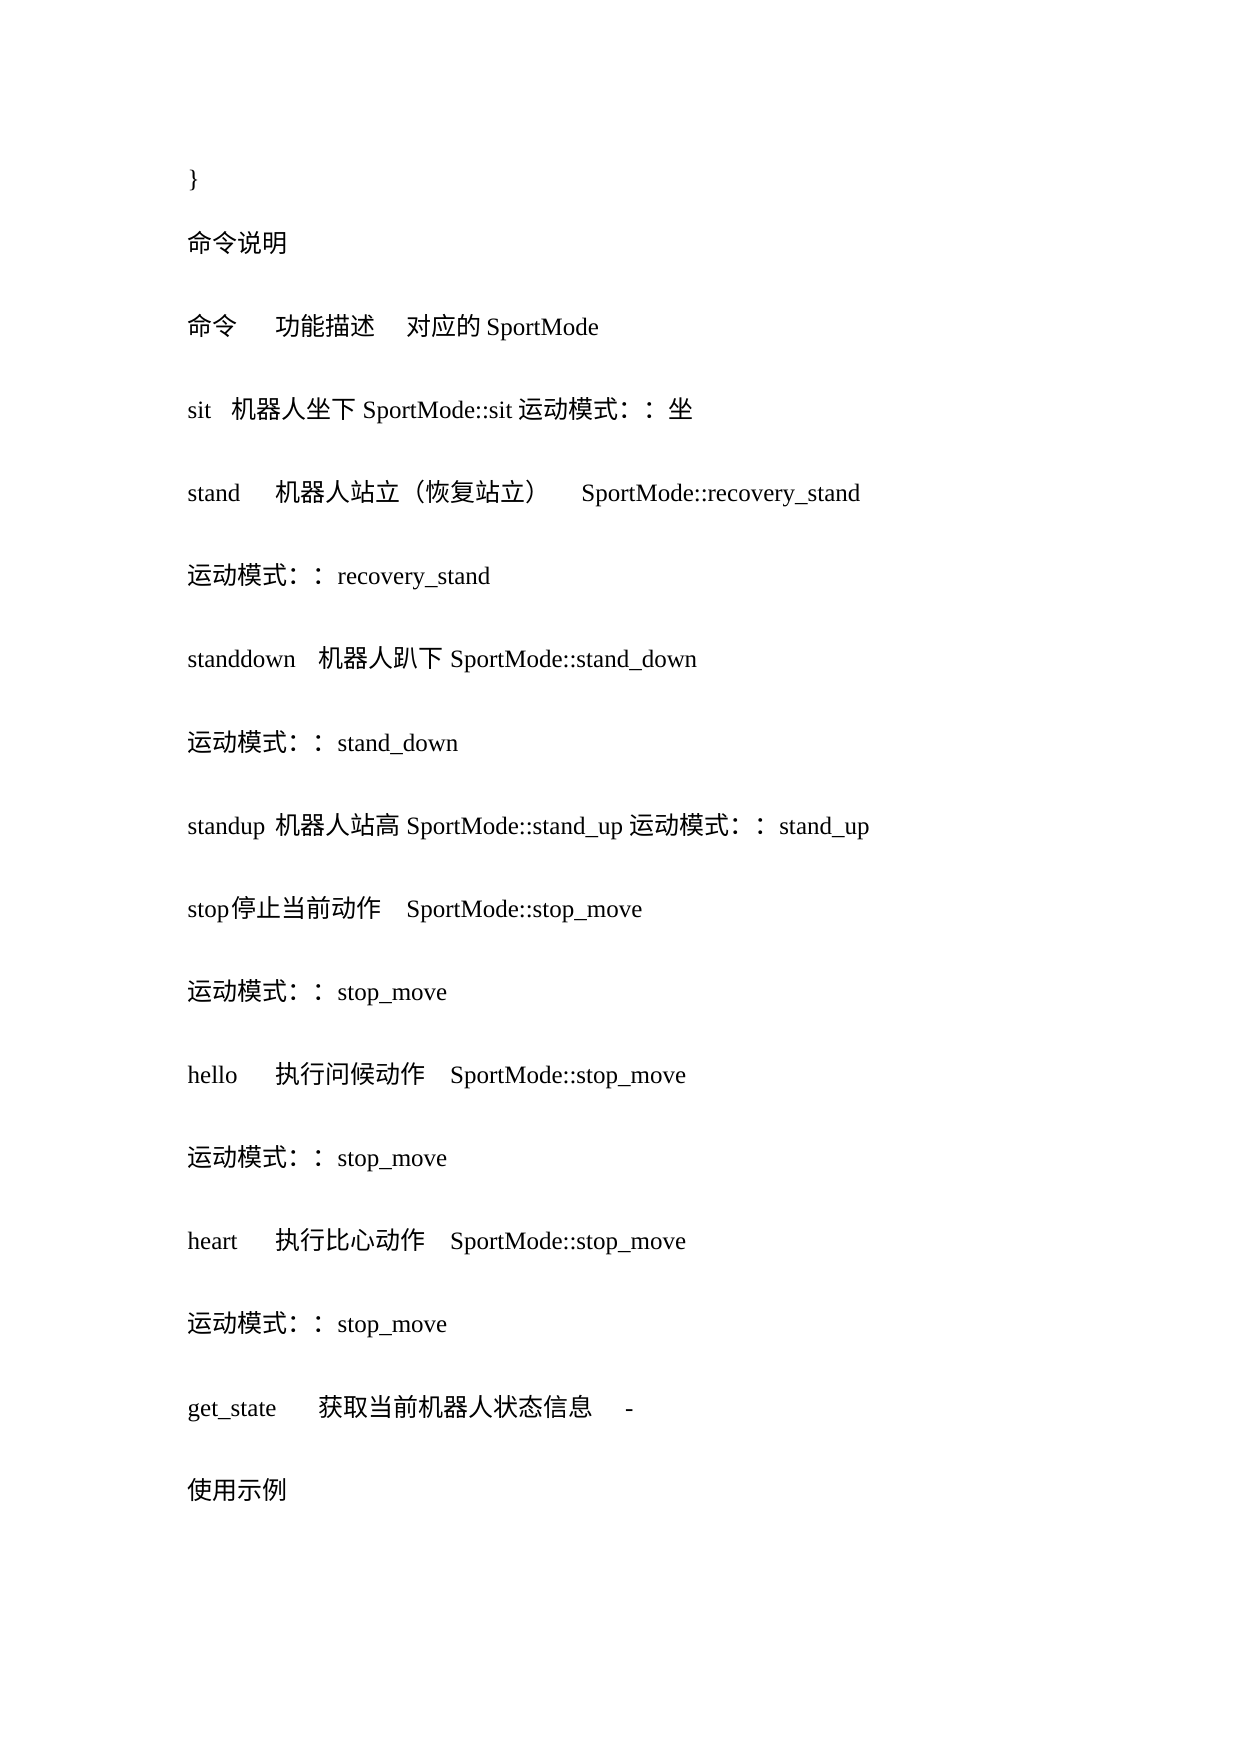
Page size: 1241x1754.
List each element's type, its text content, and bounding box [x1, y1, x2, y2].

list 使用示例 [187, 1456, 1053, 1521]
list standup 机器人站高 SportMode::stand_up 运动模式：：stand_up [187, 791, 1053, 856]
list sit 机器人坐下 SportMode::sit 运动模式：：坐 [187, 375, 1053, 440]
list 运动模式：：stop_move [187, 1123, 1053, 1188]
list stop 停止当前动作 SportMode::stop_move [187, 874, 1053, 939]
list 运动模式：：stop_move [187, 957, 1053, 1022]
list heart 执行比心动作 SportMode::stop_move [187, 1206, 1053, 1271]
list 运动模式：：stop_move [187, 1289, 1053, 1354]
list get_state 获取当前机器人状态信息 - [187, 1373, 1053, 1438]
list 命令说明 [187, 209, 1053, 274]
list 命令 功能描述 对应的SportMode [187, 292, 1053, 357]
list 运动模式：：stand_down [187, 708, 1053, 773]
list hello 执行问候动作 SportMode::stop_move [187, 1040, 1053, 1105]
list } [187, 162, 1053, 194]
list standdown 机器人趴下 SportMode::stand_down [187, 624, 1053, 689]
list 运动模式：：recovery_stand [187, 541, 1053, 606]
list stand 机器人站立（恢复站立） SportMode::recovery_stand [187, 458, 1053, 523]
